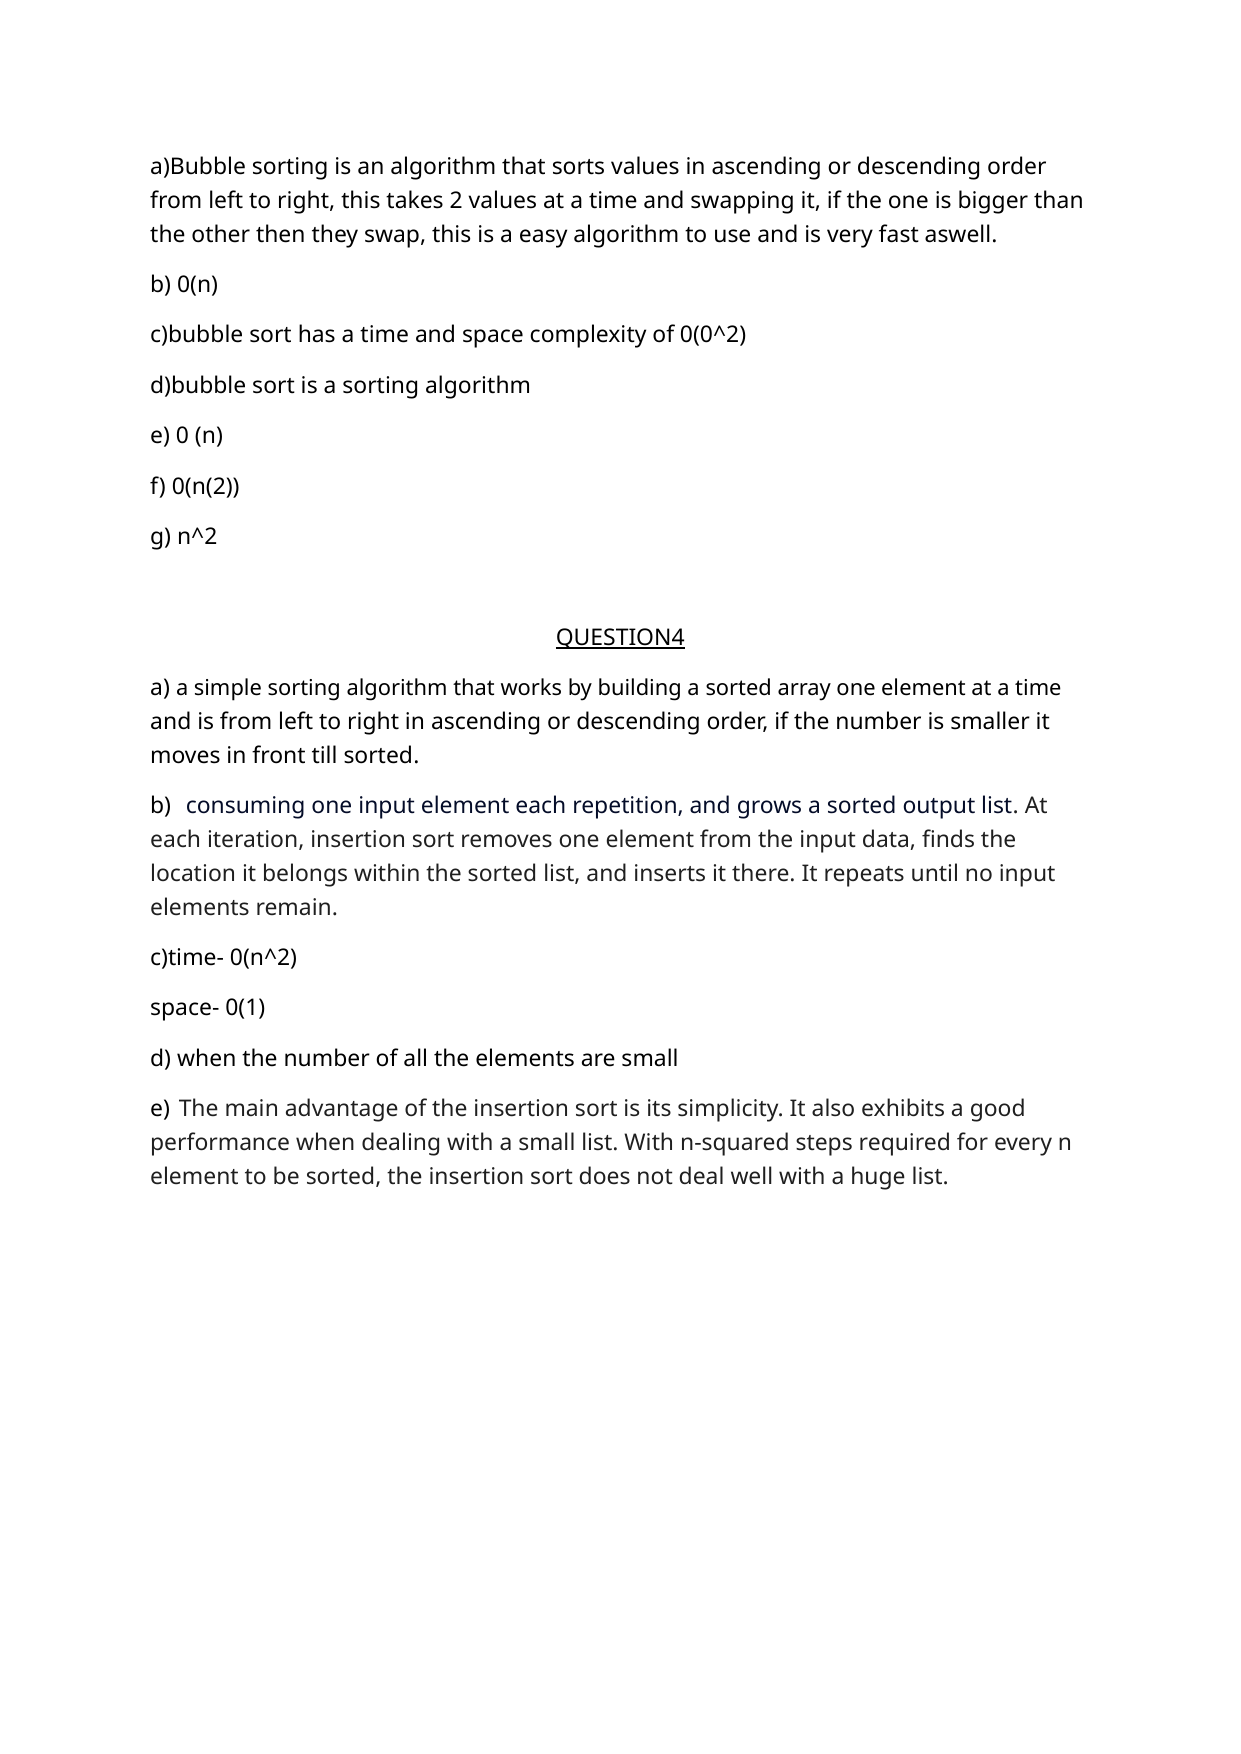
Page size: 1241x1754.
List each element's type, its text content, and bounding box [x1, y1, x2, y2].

text c)bubble sort has a time and space complexity of 0(0^2) [150, 318, 1090, 349]
text b) 0(n) [150, 268, 1090, 299]
text a)Bubble sorting is an algorithm that sorts values in ascending or descending order from left to right, this takes 2 values at a time and swapping it, if the one is bigger than the other then they swap, this is a easy algorithm to use and is very fast aswell. [150, 150, 1090, 249]
text g) n^2 [150, 520, 1090, 551]
text d)bubble sort is a sorting algorithm [150, 369, 1090, 400]
text f) 0(n(2)) [150, 469, 1090, 501]
text c)time- 0(n^2) [150, 941, 1090, 972]
text b) consuming one input element each repetition, and grows a sorted output list. At each iteration, insertion sort removes one element from the input data, finds the location it belongs within the sorted list, and inserts it there. It repeats until no input elements remain. [150, 789, 1090, 922]
text space- 0(1) [150, 991, 1090, 1022]
text e) 0 (n) [150, 419, 1090, 450]
text e) The main advantage of the insertion sort is its simplicity. It also exhibits a good performance when dealing with a small list. With n-squared steps required for every n element to be sorted, the insertion sort does not deal well with a huge list. [150, 1092, 1090, 1191]
text a) a simple sorting algorithm that works by building a sorted array one element at a time and is from left to right in ascending or descending order, if the number is smaller it moves in front till sorted. [150, 671, 1090, 770]
text QUESTION4 [150, 621, 1090, 652]
text d) when the number of all the elements are small [150, 1042, 1090, 1073]
